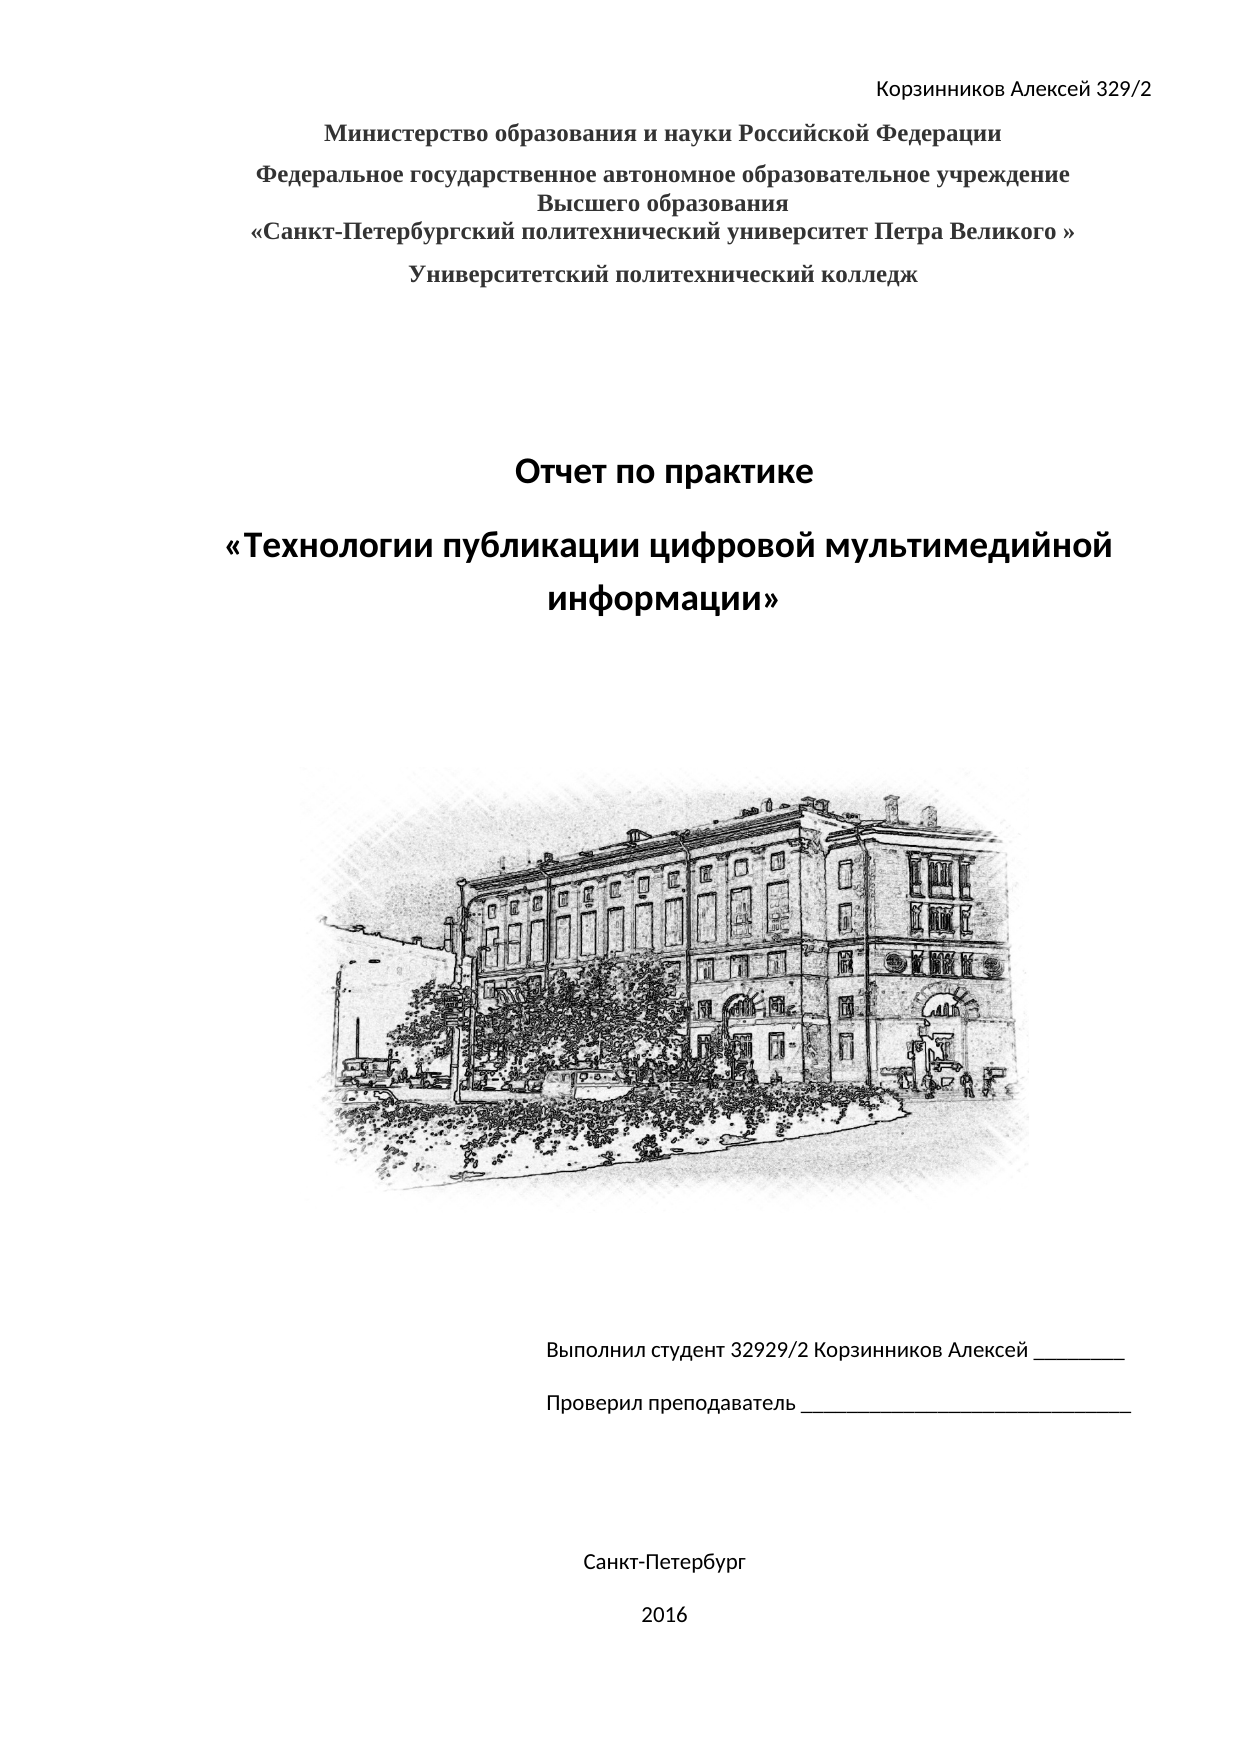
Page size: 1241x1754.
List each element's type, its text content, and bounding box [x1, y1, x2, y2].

text Федеральное государственное автономное образовательное учреждение [140, 159, 1186, 188]
text «Санкт-Петербургский политехнический университет Петра Великого » [140, 216, 1186, 245]
text Высшего образования [140, 188, 1186, 216]
text 2016 [177, 1600, 1152, 1628]
text Университетский политехнический колледж [140, 259, 1186, 288]
text Проверил преподаватель _____________________________ [472, 1388, 1152, 1416]
text Санкт-Петербург [177, 1547, 1152, 1575]
picture [299, 767, 1030, 1213]
text «Технологии публикации цифровой мультимедийной информации» [177, 521, 1152, 619]
text Министерство образования и науки Российской Федерации [140, 118, 1186, 147]
text Отчет по практике [177, 447, 1152, 493]
text Выполнил студент 32929/2 Корзинников Алексей ________ [472, 1335, 1152, 1363]
